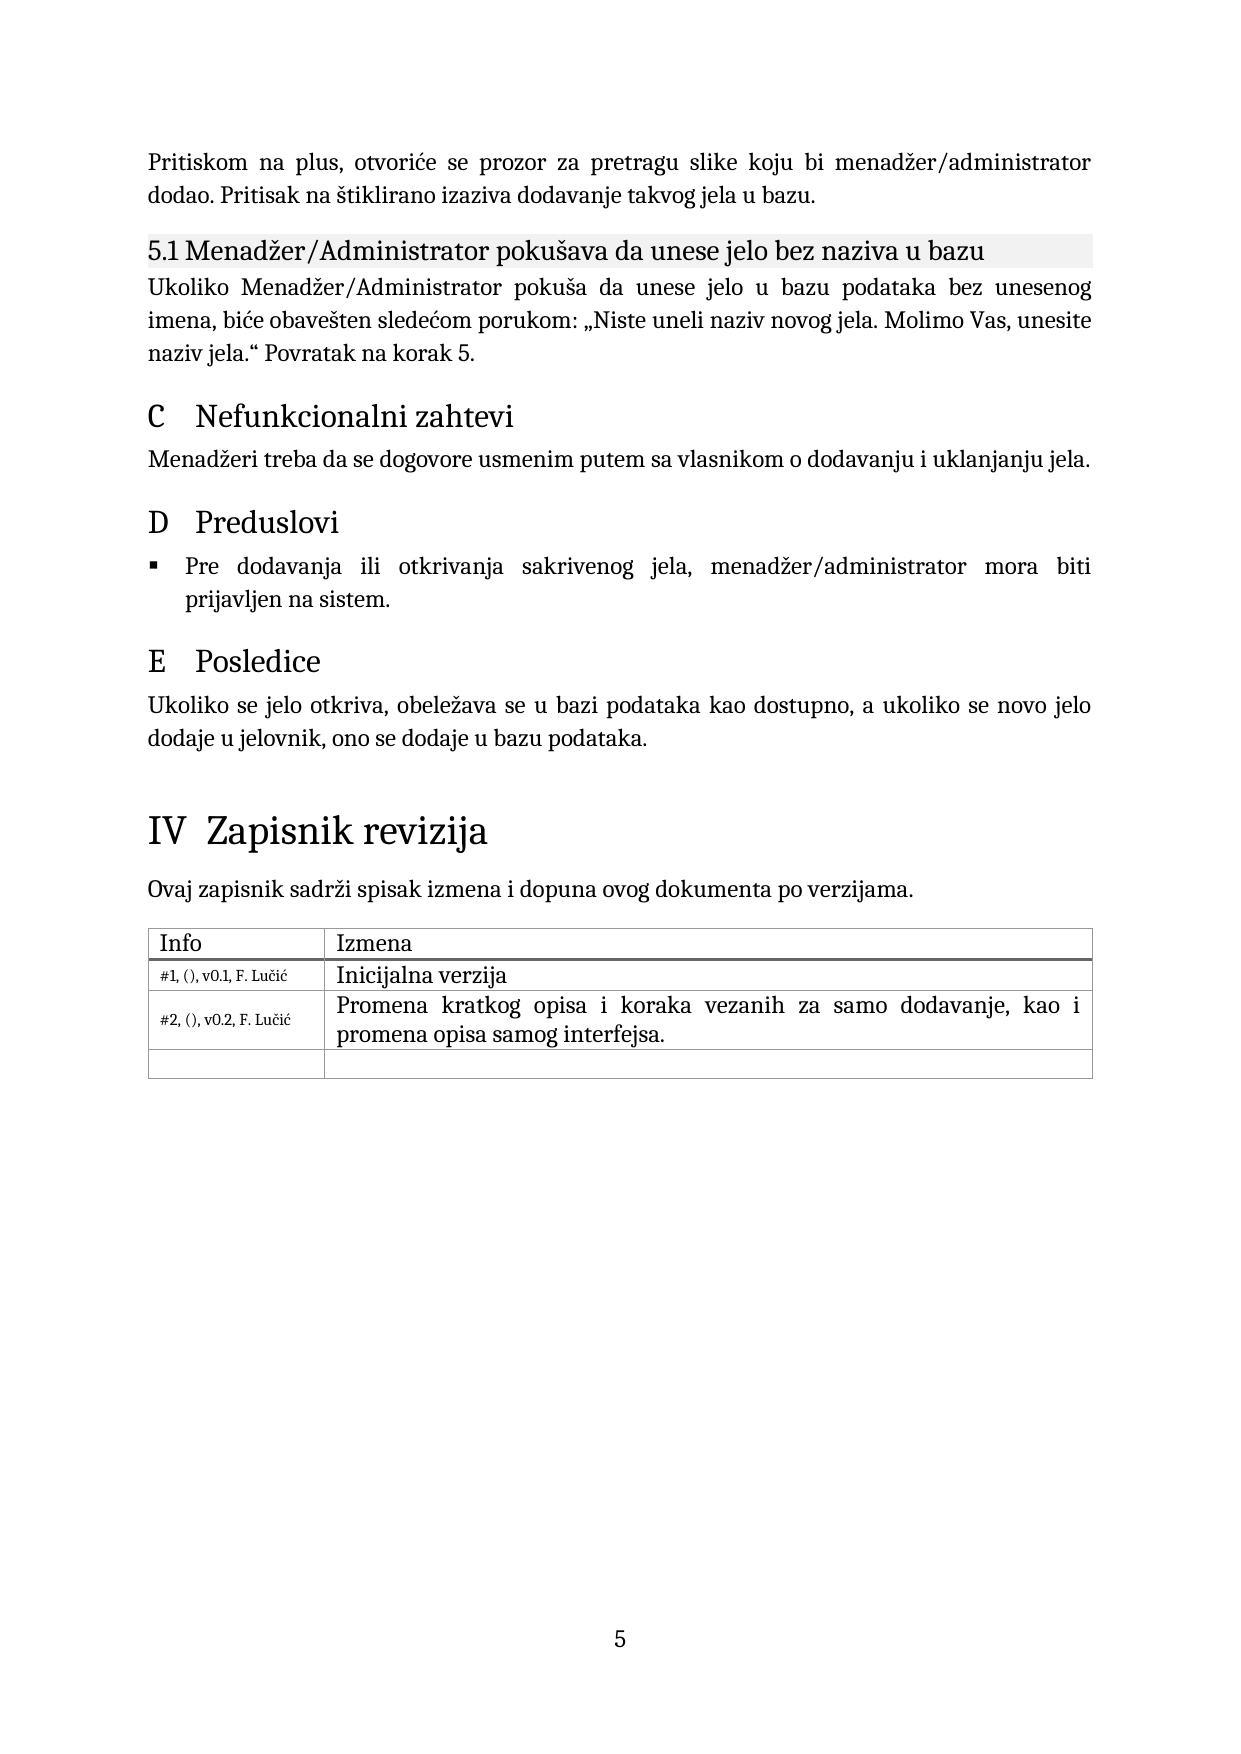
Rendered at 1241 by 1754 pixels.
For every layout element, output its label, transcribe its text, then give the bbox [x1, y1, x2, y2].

text Menadžeri treba da se dogovore usmenim putem sa vlasnikom o dodavanju i uklanjanju jela. [148, 445, 1093, 474]
subtitle Nefunkcionalni zahtevi [148, 397, 1093, 435]
text Ovaj zapisnik sadrži spisak izmena i dopuna ovog dokumenta po verzijama. [148, 874, 1093, 903]
table_cell [149, 1050, 324, 1078]
table_cell Inicijalna verzija [325, 961, 1092, 990]
subtitle Preduslovi [148, 503, 1093, 542]
table_cell #1, (), v0.1, F. Lučić [149, 961, 324, 990]
subtitle Zapisnik revizija [148, 807, 1093, 855]
text Ukoliko se jelo otkriva, obeležava se u bazi podataka kao dostupno, a ukoliko se novo jelo dodaje u jelovnik, ono se dodaje u bazu podataka. [148, 691, 1093, 753]
table_cell [325, 1050, 1092, 1078]
subtitle Posledice [148, 643, 1093, 681]
list Pre dodavanja ili otkrivanja sakrivenog jela, menadžer/administrator mora biti prijavljen na sistem. [148, 552, 1093, 613]
table_cell #2, (), v0.2, F. Lučić [149, 991, 324, 1048]
table_cell Promena kratkog opisa i koraka vezanih za samo dodavanje, kao i promena opisa samog interfejsa. [325, 991, 1092, 1048]
text Ukoliko Menadžer/Administrator pokuša da unese jelo u bazu podataka bez unesenog imena, biće obavešten sledećom porukom: „Niste uneli naziv novog jela. Molimo Vas, unesite naziv jela.“ Povratak na korak 5. [148, 273, 1093, 368]
subtitle Menadžer/Administrator pokušava da unese jelo bez naziva u bazu [148, 234, 1093, 268]
table_header Info [149, 929, 324, 958]
table_header Izmena [325, 929, 1092, 958]
